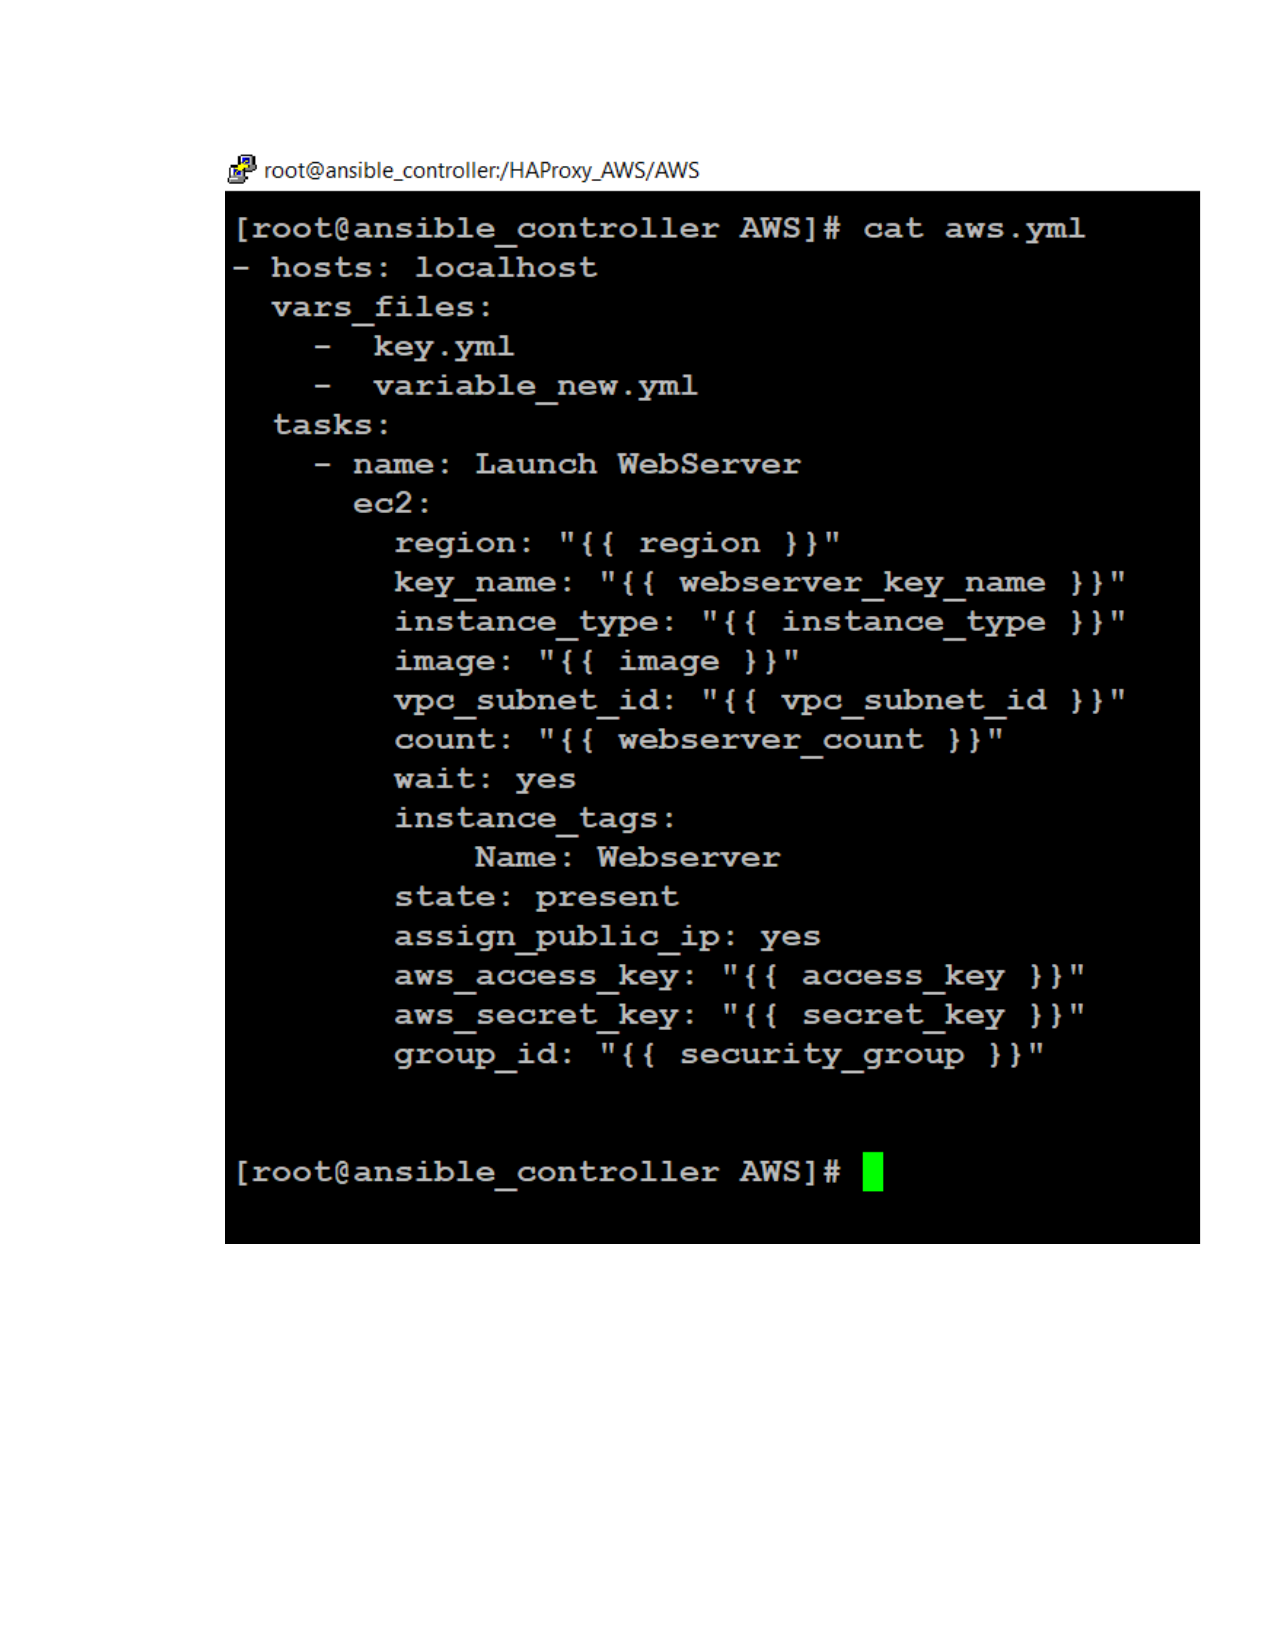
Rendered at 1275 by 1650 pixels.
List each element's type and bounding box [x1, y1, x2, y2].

picture [225, 150, 1200, 1244]
